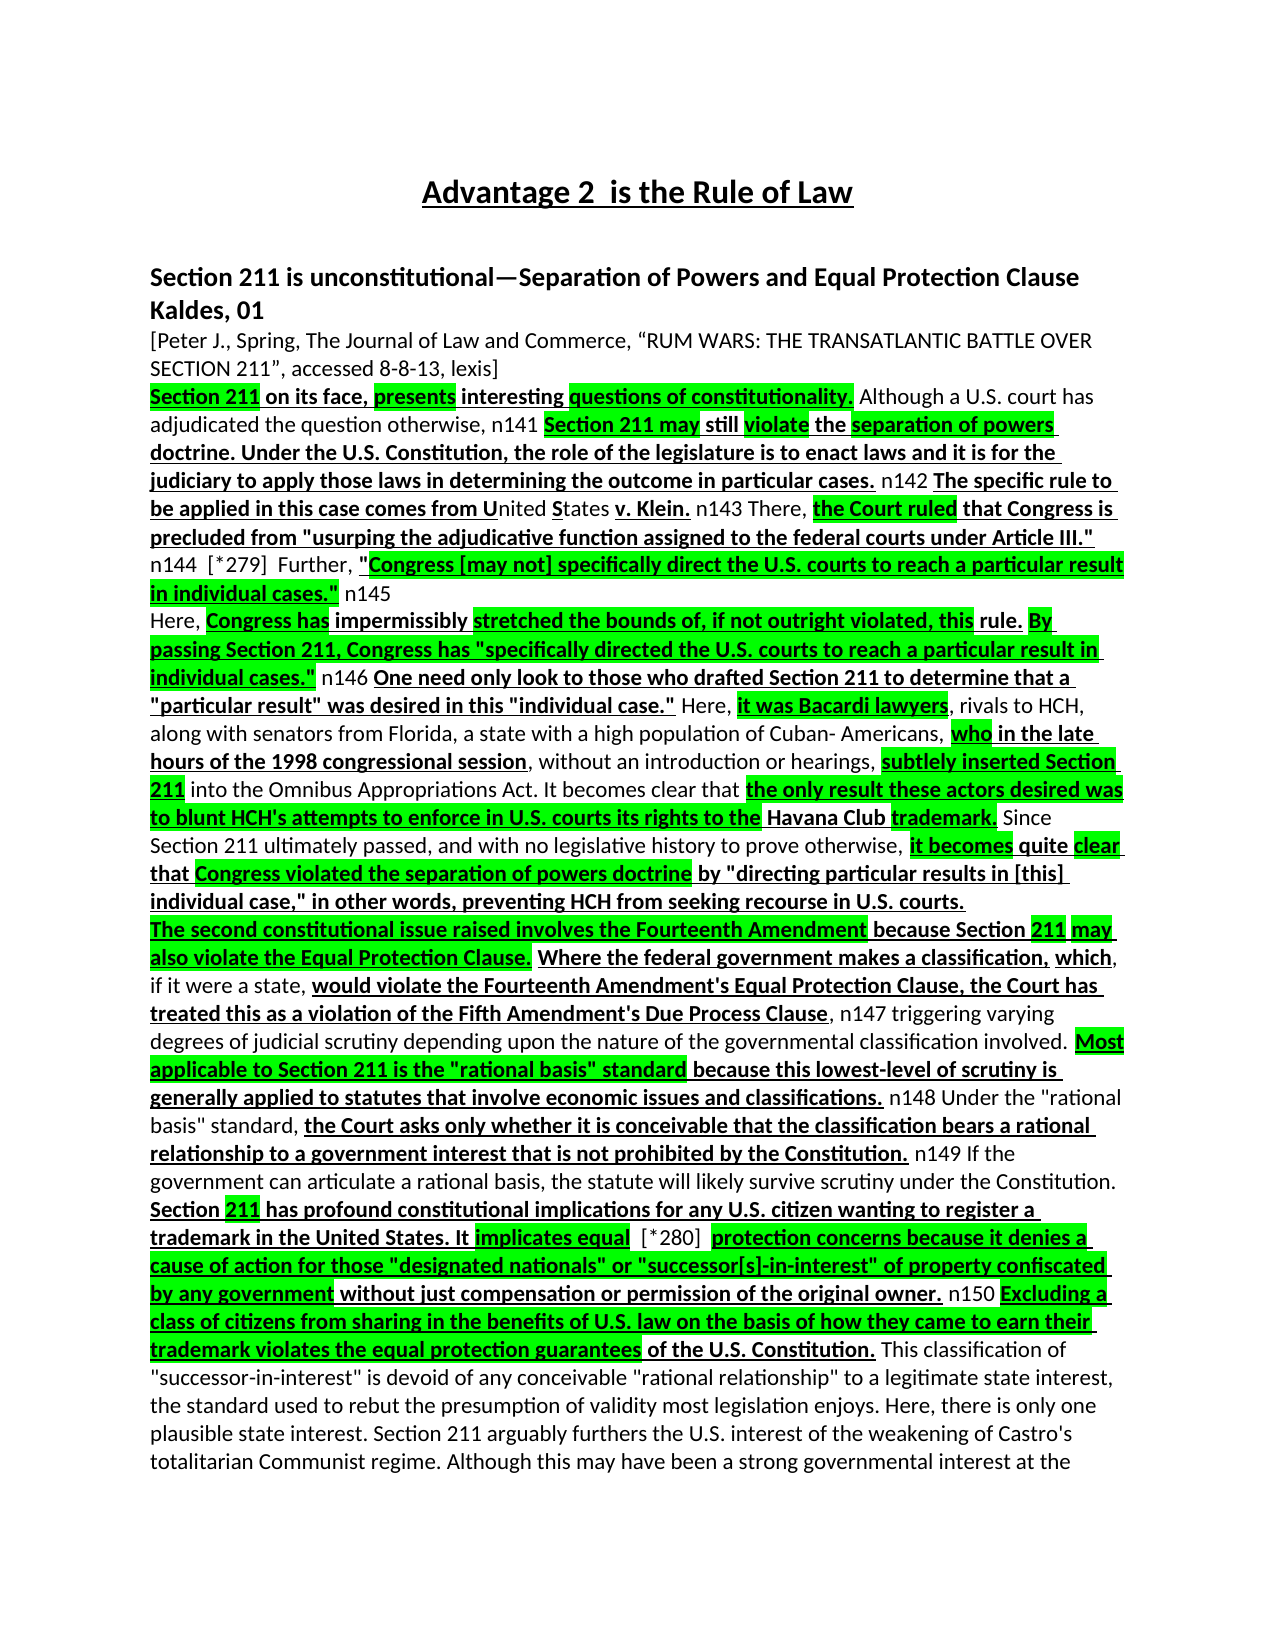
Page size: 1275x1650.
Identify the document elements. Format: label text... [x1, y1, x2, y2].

text Here, Congress has impermissibly stretched the bounds of, if not outright violated, this rule. By passing Section 211, Congress has "specifically directed the U.S. courts to reach a particular result in individual cases." n146 One need only look to those who drafted Section 211 to determine that a "particular result" was desired in this "individual case." Here, it was Bacardi lawyers, rivals to HCH, along with senators from Florida, a state with a high population of Cuban- Americans, who in the late hours of the 1998 congressional session, without an introduction or hearings, subtlely inserted Section 211 into the Omnibus Appropriations Act. It becomes clear that the only result these actors desired was to blunt HCH's attempts to enforce in U.S. courts its rights to the Havana Club trademark. Since Section 211 ultimately passed, and with no legislative history to prove otherwise, it becomes quite clear that Congress violated the separation of powers doctrine by "directing particular results in [this] individual case," in other words, preventing HCH from seeking recourse in U.S. courts. [150, 607, 1125, 855]
text Section 211 is unconstitutional—Separation of Powers and Equal Protection Clause [150, 260, 1125, 293]
text Here, Congress has impermissibly stretched the bounds of, if not outright violated, this rule. By passing Section 211, Congress has "specifically directed the U.S. courts to reach a particular result in individual cases." n146 One need only look to those who drafted Section 211 to determine that a "particular result" was desired in this "individual case." Here, it was Bacardi lawyers, rivals to HCH, along with senators from Florida, a state with a high population of Cuban- Americans, who in the late hours of the 1998 congressional session, without an introduction or hearings, subtlely inserted Section 211 into the Omnibus Appropriations Act. It becomes clear that the only result these actors desired was to blunt HCH's attempts to enforce in U.S. courts its rights to the Havana Club trademark. Since Section 211 ultimately passed, and with no legislative history to prove otherwise, it becomes quite clear that Congress violated the separation of powers doctrine by "directing particular results in [this] individual case," in other words, preventing HCH from seeking recourse in U.S. courts. [150, 828, 1125, 915]
text The second constitutional issue raised involves the Fourteenth Amendment because Section 211 may also violate the Equal Protection Clause. Where the federal government makes a classification, which, if it were a state, would violate the Fourteenth Amendment's Equal Protection Clause, the Court has treated this as a violation of the Fifth Amendment's Due Process Clause, n147 triggering varying degrees of judicial scrutiny depending upon the nature of the governmental classification involved. Most applicable to Section 211 is the "rational basis" standard because this lowest-level of scrutiny is generally applied to statutes that involve economic issues and classifications. n148 Under the "rational basis" standard, the Court asks only whether it is conceivable that the classification bears a rational relationship to a government interest that is not prohibited by the Constitution. n149 If the government can articulate a rational basis, the statute will likely survive scrutiny under the Constitution. [150, 915, 1125, 1195]
text Kaldes, 01 [150, 293, 1125, 326]
text [Peter J., Spring, The Journal of Law and Commerce, “RUM WARS: THE TRANSATLANTIC BATTLE OVER SECTION 211”, accessed 8-8-13, lexis] [150, 326, 1125, 382]
text Advantage 2 is the Rule of Law [150, 171, 1125, 212]
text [150, 1195, 1125, 1475]
text Section 211 on its face, presents interesting questions of constitutionality. Although a U.S. court has adjudicated the question otherwise, n141 Section 211 may still violate the separation of powers doctrine. Under the U.S. Constitution, the role of the legislature is to enact laws and it is for the judiciary to apply those laws in determining the outcome in particular cases. n142 The specific rule to be applied in this case comes from United States v. Klein. n143 There, the Court ruled that Congress is precluded from "usurping the adjudicative function assigned to the federal courts under Article III." n144 [*279] Further, "Congress [may not] specifically direct the U.S. courts to reach a particular result in individual cases." n145 [150, 382, 1125, 607]
